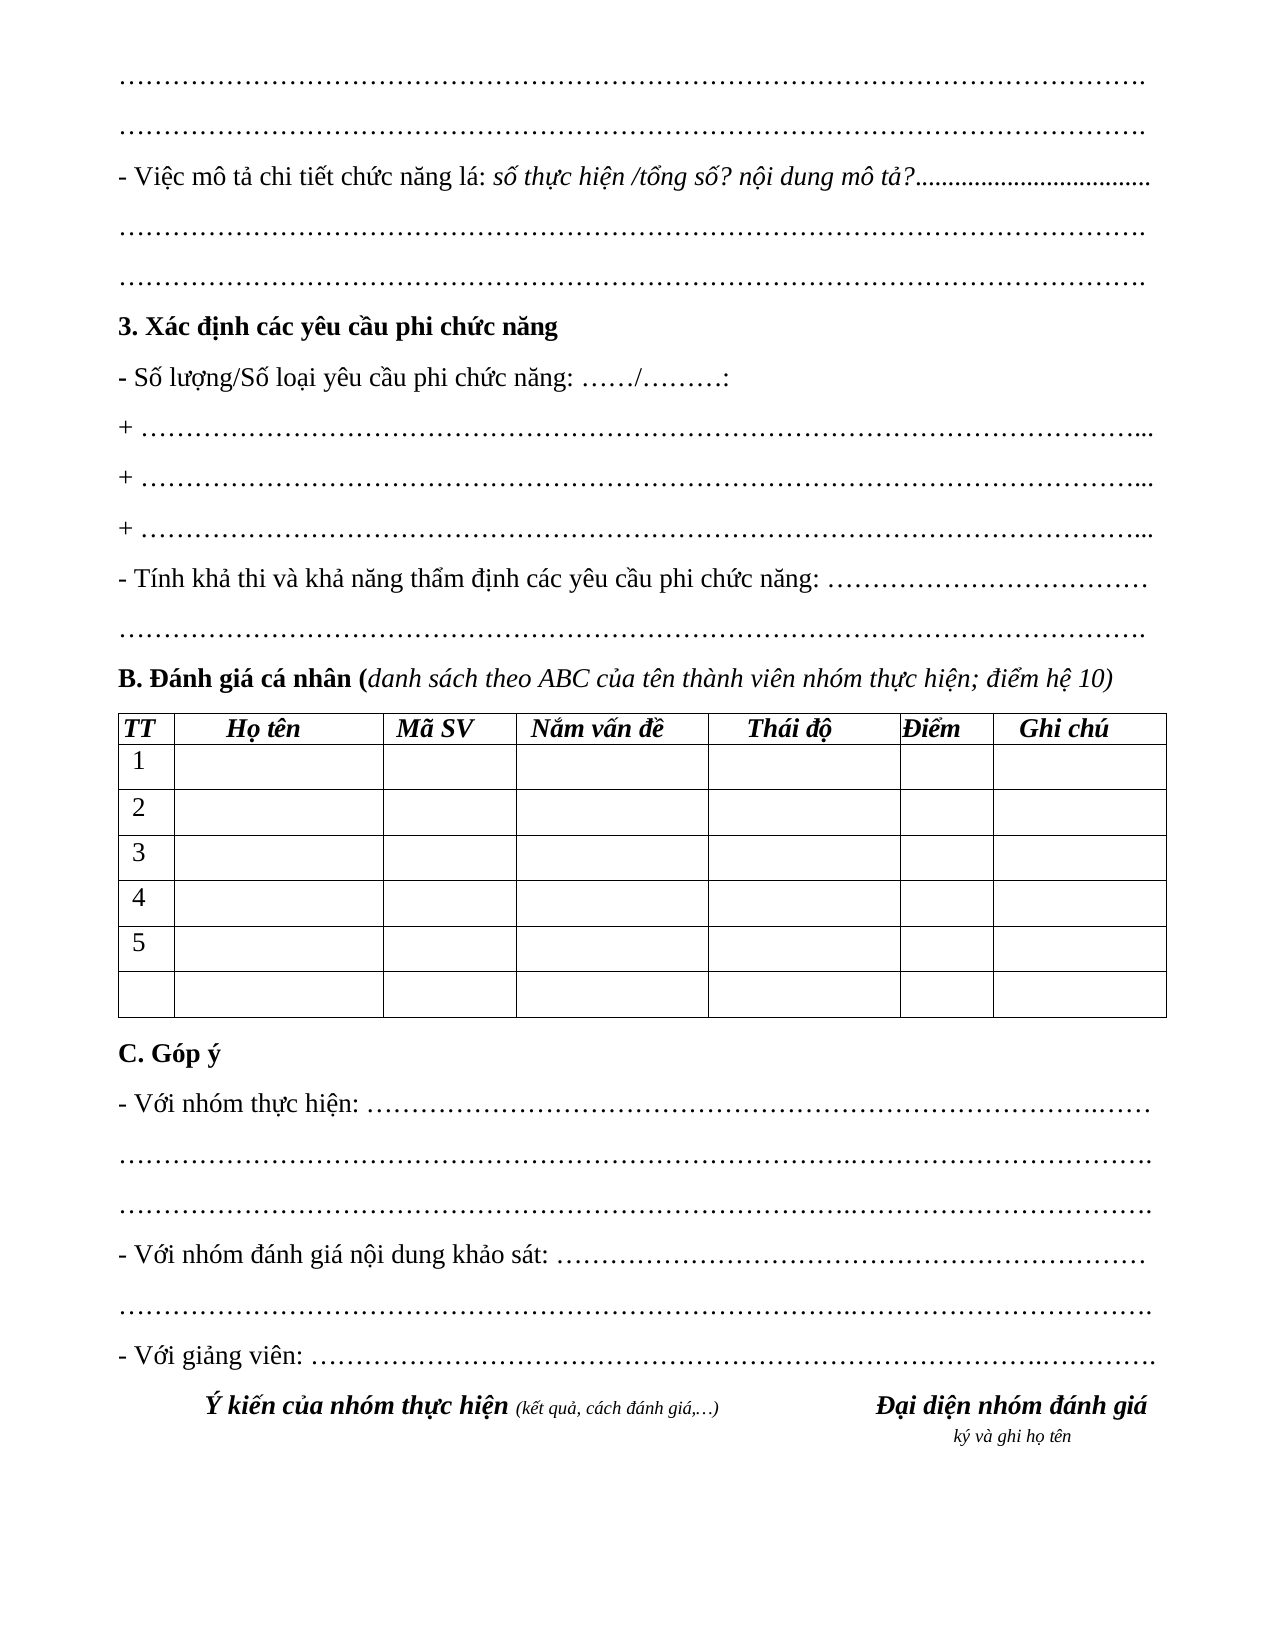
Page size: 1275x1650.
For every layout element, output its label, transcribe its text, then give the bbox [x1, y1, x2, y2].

table_cell [517, 745, 708, 789]
table_cell 4 [119, 881, 174, 926]
text ……………………………………………………………………….……………………………. [118, 1289, 1200, 1320]
list Với nhóm thực hiện: ……………………………………………………………………….…… [118, 1087, 1200, 1119]
table_cell [994, 972, 1166, 1017]
text ……………………………………………………………………………………………………. [118, 210, 1200, 241]
text ……………………………………………………………………….……………………………. [118, 1188, 1200, 1219]
table_cell [709, 790, 900, 835]
table_cell [517, 881, 708, 926]
table_cell [994, 745, 1166, 789]
list Số lượng/Số loại yêu cầu phi chức năng: ……/………: [118, 361, 1200, 392]
list Với giảng viên: ……………………………………………………………………….…………. [118, 1339, 1200, 1370]
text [118, 109, 1200, 141]
table_cell [517, 790, 708, 835]
table_cell [994, 881, 1166, 926]
table_cell [384, 745, 516, 789]
table_cell [175, 836, 383, 880]
table_cell [901, 745, 993, 789]
text + …………………………………………………………………………………………………... [118, 461, 1200, 492]
table_cell [384, 927, 516, 971]
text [118, 59, 1200, 90]
table_cell [994, 790, 1166, 835]
table_cell [175, 745, 383, 789]
table_cell [175, 972, 383, 1017]
table_cell [709, 881, 900, 926]
table_cell 1 [119, 745, 174, 789]
table_cell [175, 881, 383, 926]
table_cell [175, 927, 383, 971]
table_cell [901, 881, 993, 926]
table_header Điểm [901, 714, 993, 744]
table_cell [901, 836, 993, 880]
table_cell 2 [119, 790, 174, 835]
text ……………………………………………………………………………………………………. [118, 612, 1200, 643]
table_cell [517, 927, 708, 971]
table_header Họ tên [175, 714, 383, 744]
table_header Ghi chú [994, 714, 1166, 744]
table_cell [709, 745, 900, 789]
subtitle Góp ý [118, 1037, 1200, 1068]
text + …………………………………………………………………………………………………... [118, 411, 1200, 442]
table_cell [175, 790, 383, 835]
table_cell [384, 836, 516, 880]
table_cell [994, 927, 1166, 971]
table_header TT [119, 714, 174, 744]
list Với nhóm đánh giá nội dung khảo sát: ………………………………………………………… [118, 1238, 1200, 1270]
text ký và ghi họ tên [112, 1424, 1072, 1446]
table_cell [384, 881, 516, 926]
subtitle Xác định các yêu cầu phi chức năng [118, 311, 1200, 342]
table_cell [384, 790, 516, 835]
table_cell [901, 927, 993, 971]
table_header Nắm vấn đề [517, 714, 708, 744]
text ……………………………………………………………………….……………………………. [118, 1138, 1200, 1169]
table_cell [709, 972, 900, 1017]
list Đánh giá cá nhân (danh sách theo ABC của tên thành viên nhóm thực hiện; điểm hệ 10) [118, 663, 1200, 694]
table_cell [517, 972, 708, 1017]
table_cell [709, 836, 900, 880]
table_header Thái độ [709, 714, 900, 744]
table_cell [901, 790, 993, 835]
text Ý kiến của nhóm thực hiện (kết quả, cách đánh giá,…) Đại diện nhóm đánh giá [204, 1389, 1200, 1421]
table_cell [901, 972, 993, 1017]
table_cell [517, 836, 708, 880]
list Tính khả thi và khả năng thẩm định các yêu cầu phi chức năng: ……………………………… [118, 562, 1200, 593]
table_cell [119, 972, 174, 1017]
table_cell 5 [119, 927, 174, 971]
text ……………………………………………………………………………………………………. [118, 260, 1200, 291]
table_header Mã SV [384, 714, 516, 744]
table_cell [994, 836, 1166, 880]
table_cell [709, 927, 900, 971]
table_cell [384, 972, 516, 1017]
text + …………………………………………………………………………………………………... [118, 512, 1200, 543]
list Việc mô tả chi tiết chức năng lá: số thực hiện /tổng số? nội dung mô tả?.................................... [118, 160, 1200, 191]
table_cell 3 [119, 836, 174, 880]
